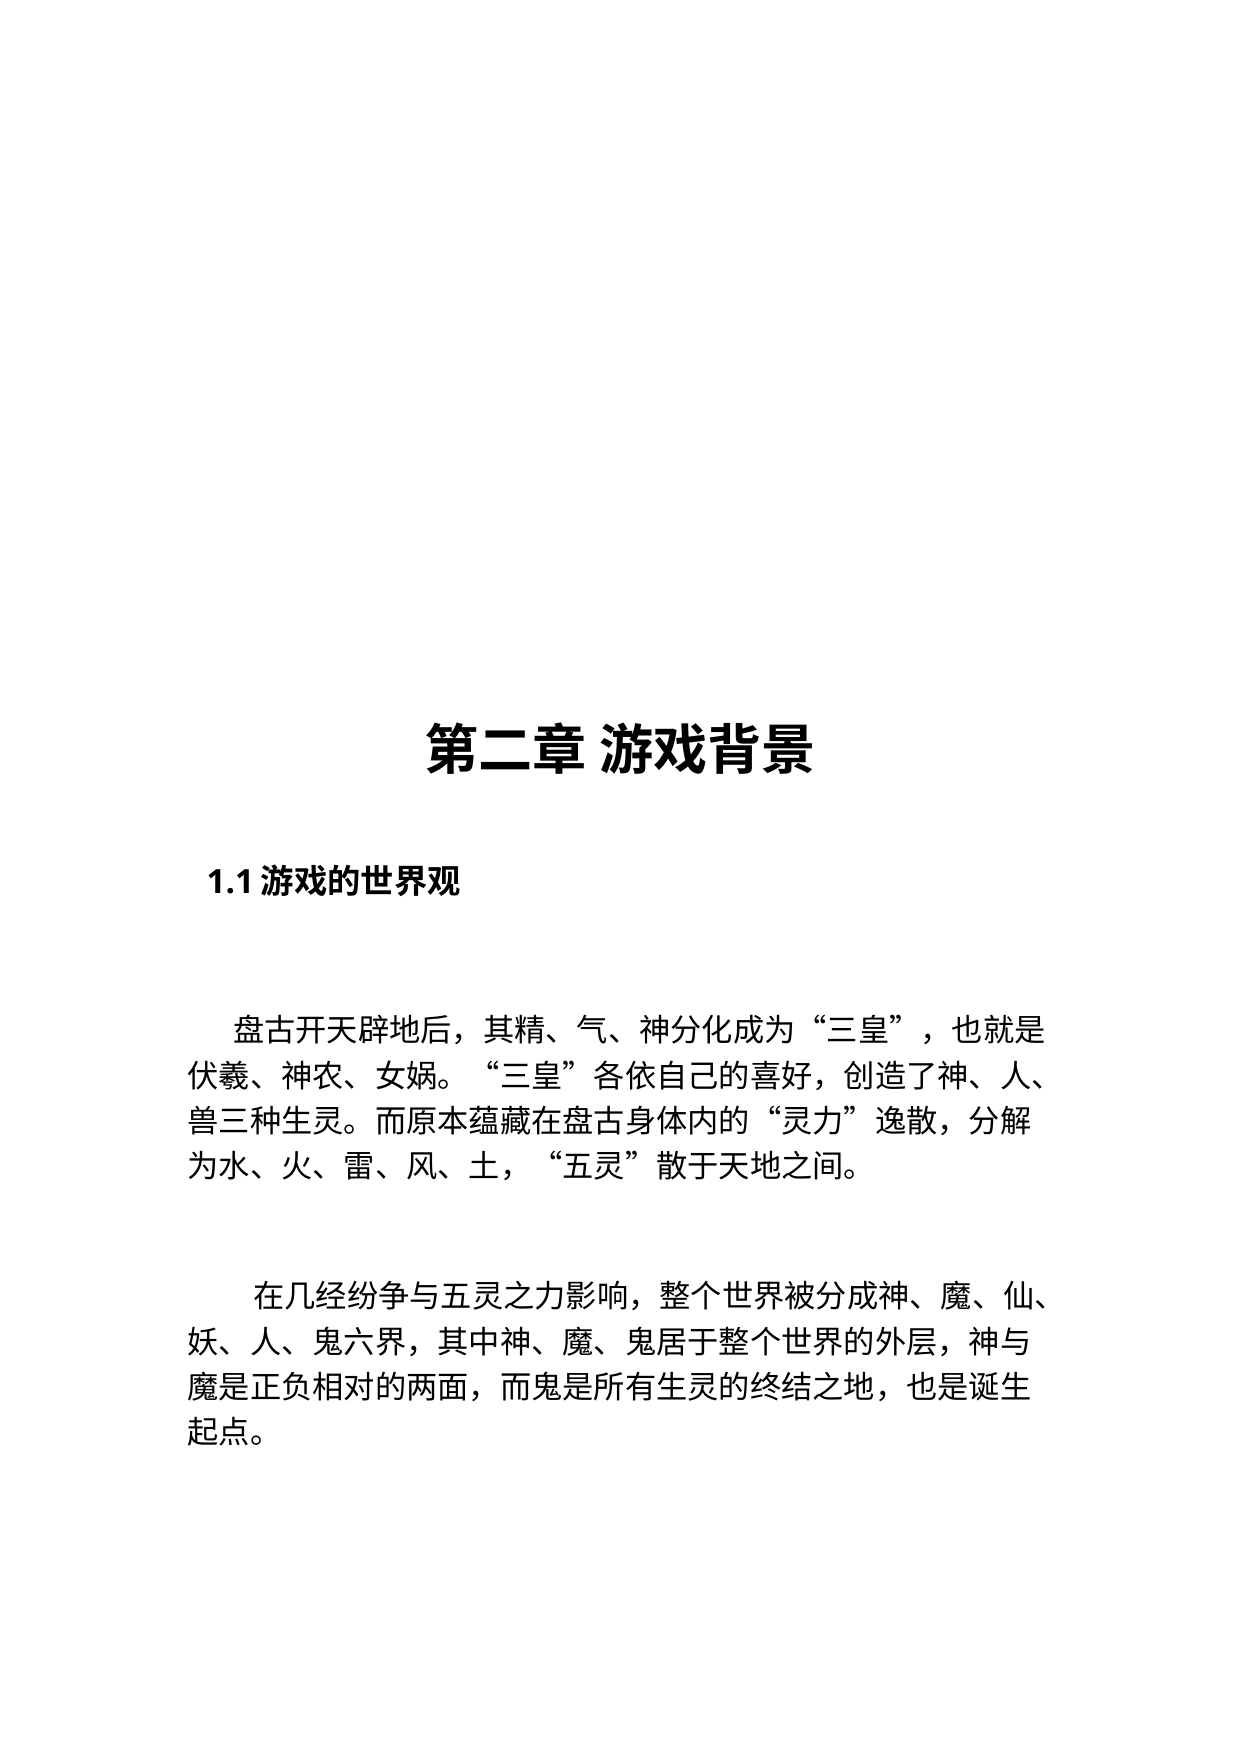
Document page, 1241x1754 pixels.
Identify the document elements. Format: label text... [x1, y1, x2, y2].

text 在几经纷争与五灵之力影响，整个世界被分成神、魔、仙、妖、人、鬼六界，其中神、魔、鬼居于整个世界的外层，神与魔是正负相对的两面，而鬼是所有生灵的终结之地，也是诞生起点。 [187, 1272, 1053, 1452]
text 1.1游戏的世界观 [38, 841, 1053, 916]
text 第二章 游戏背景 [187, 689, 1053, 802]
text 盘古开天辟地后，其精、气、神分化成为“三皇”，也就是伏羲、神农、女娲。“三皇”各依自己的喜好，创造了神、人、兽三种生灵。而原本蕴藏在盘古身体内的“灵力”逸散，分解为水、火、雷、风、土，“五灵”散于天地之间。 [187, 1006, 1053, 1186]
